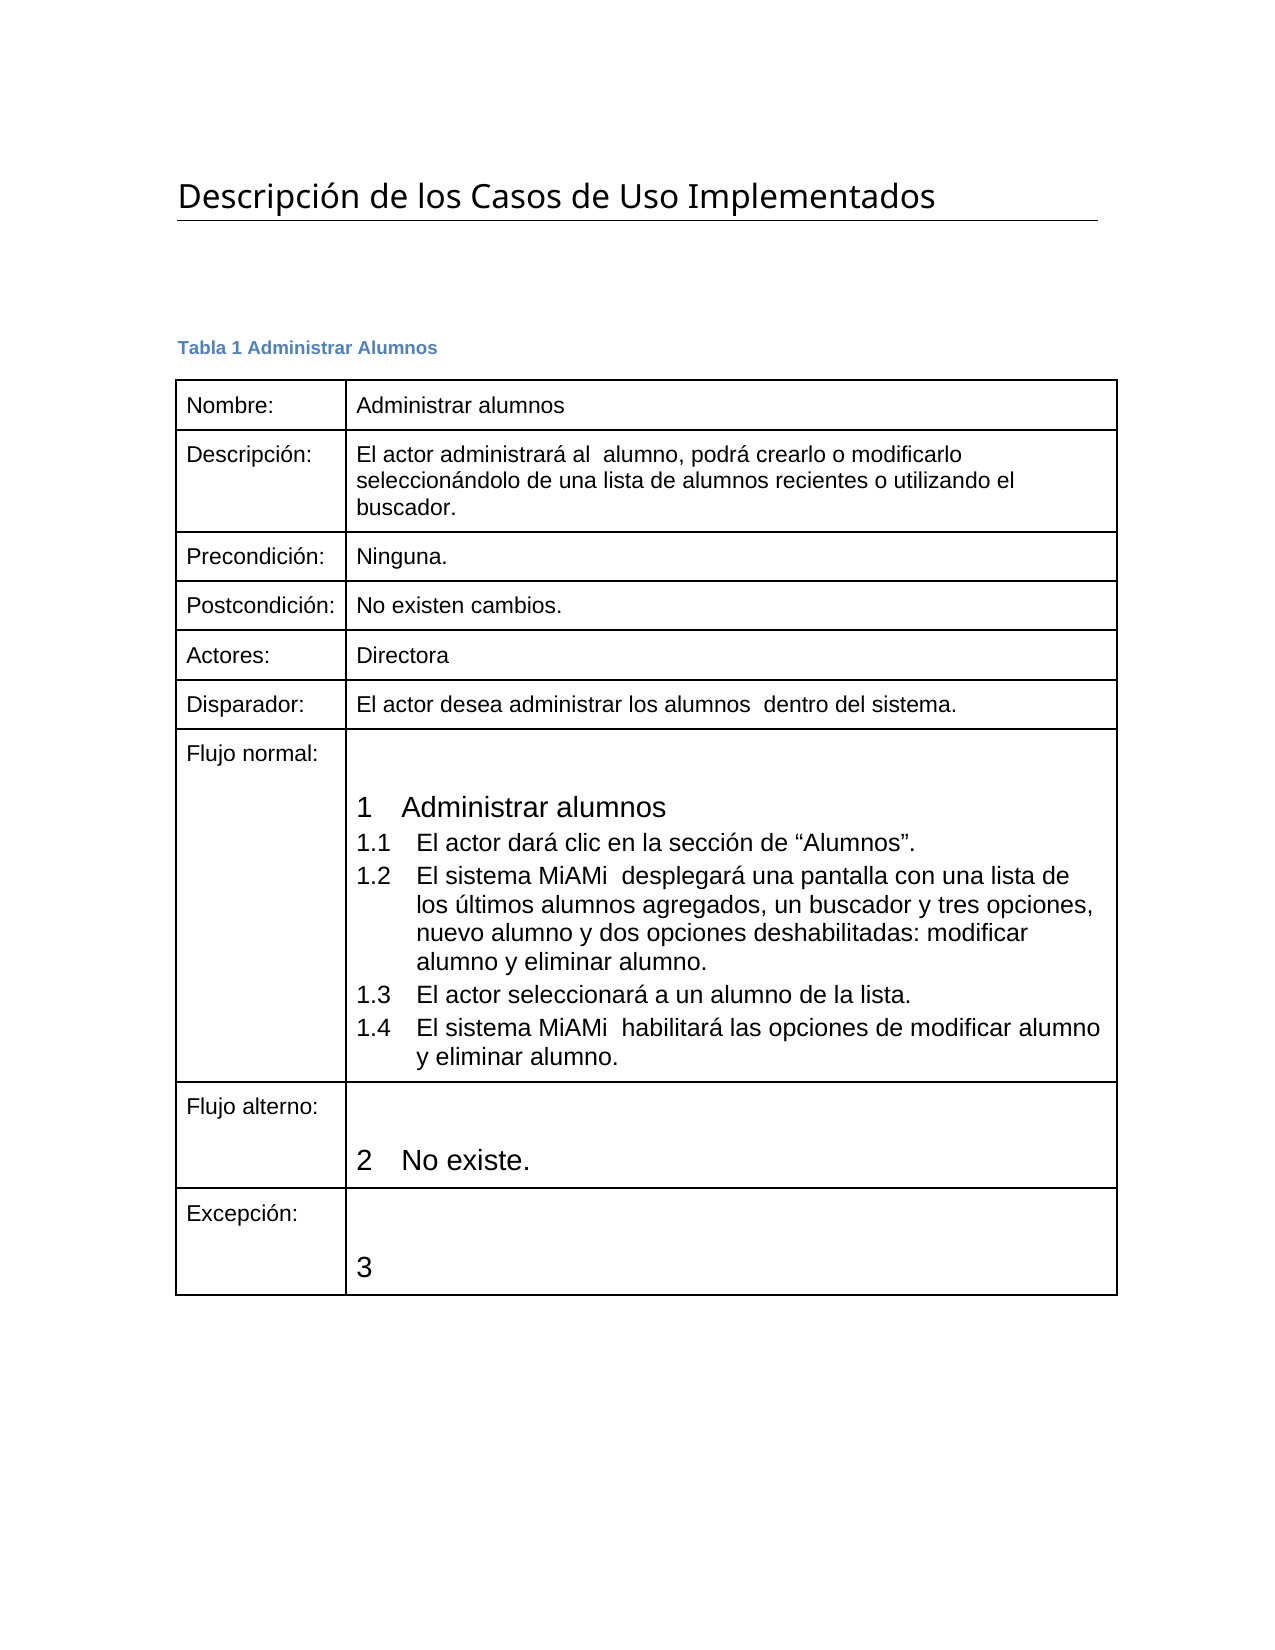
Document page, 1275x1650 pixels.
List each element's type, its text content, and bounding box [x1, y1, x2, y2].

table_cell Disparador: [177, 681, 345, 728]
table_cell Descripción: [177, 431, 345, 531]
table_cell Excepción: [177, 1189, 345, 1294]
table_cell Directora [347, 631, 1116, 678]
table_cell Flujo normal: [177, 730, 345, 1081]
table_cell No existen cambios. [347, 582, 1116, 629]
text Descripción de los Casos de Uso Implementados [177, 173, 1098, 220]
table_header Nombre: [177, 381, 345, 429]
table_cell Actores: [177, 631, 345, 678]
table_cell El actor administrará al alumno, podrá crearlo o modificarlo seleccionándolo de una lista de alumnos recientes o utilizando el buscador. [347, 431, 1116, 531]
table_cell [347, 1189, 1116, 1294]
table_cell Ninguna. [347, 533, 1116, 580]
table_cell El actor desea administrar los alumnos dentro del sistema. [347, 681, 1116, 728]
table_cell Precondición: [177, 533, 345, 580]
table_cell Flujo alterno: [177, 1083, 345, 1187]
table_cell Postcondición: [177, 582, 345, 629]
table_cell No existe. [347, 1083, 1116, 1187]
table_cell Administrar alumnos El actor dará clic en la sección de “Alumnos”. El sistema MiAMi desplegará una pantalla con una lista de los últimos alumnos agregados, un buscador y tres opciones, nuevo alumno y dos opciones deshabilitadas: modificar alumno y eliminar alumno. El actor seleccionará a un alumno de la lista. El sistema MiAMi habilitará las opciones de modificar alumno y eliminar alumno. [347, 730, 1116, 1081]
table_header Administrar alumnos [347, 381, 1116, 429]
